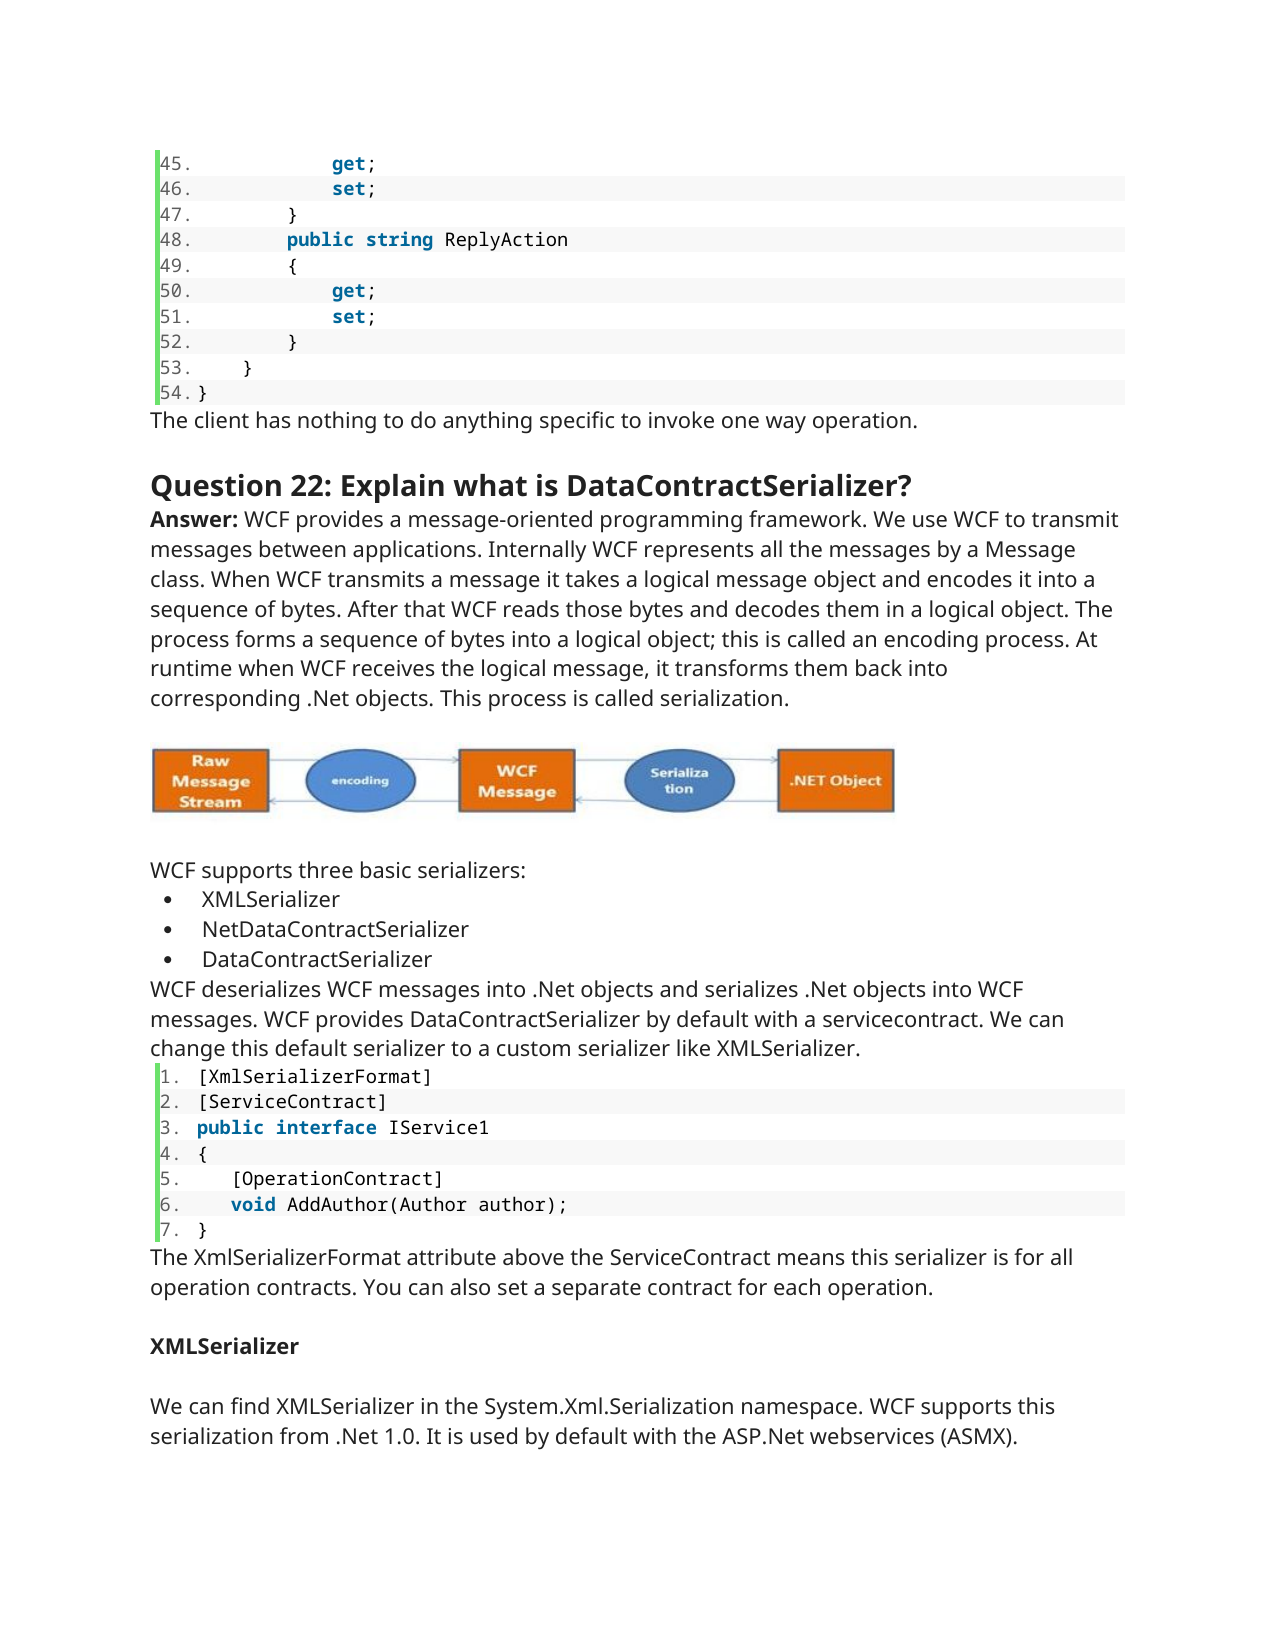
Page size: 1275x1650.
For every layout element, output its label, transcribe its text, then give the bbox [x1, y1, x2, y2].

list } [160, 329, 1125, 354]
list [OperationContract] [160, 1165, 1125, 1191]
list } [160, 380, 1125, 405]
list XMLSerializer [164, 884, 1125, 914]
list [XmlSerializerFormat] [160, 1063, 1125, 1089]
list [ServiceContract] [160, 1089, 1125, 1114]
list } [160, 1216, 1125, 1242]
list void AddAuthor(Author author); [160, 1191, 1125, 1216]
list get; [160, 278, 1125, 303]
list public interface IService1 [160, 1114, 1125, 1140]
list } [160, 354, 1125, 380]
list { [160, 1140, 1125, 1165]
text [150, 1242, 1125, 1480]
list set; [160, 176, 1125, 201]
list } [160, 201, 1125, 227]
list get; [160, 150, 1125, 176]
list NetDataContractSerializer [164, 914, 1125, 944]
picture [150, 742, 897, 825]
list public string ReplyAction [160, 227, 1125, 252]
text The client has nothing to do anything specific to invoke one way operation. Question 22: Explain what is DataContractSerializer? Answer: WCF provides a message-oriented programming framework. We use WCF to transmit messages between applications. Internally WCF represents all the messages by a Message class. When WCF transmits a message it takes a logical message object and encodes it into a sequence of bytes. After that WCF reads those bytes and decodes them in a logical object. The process forms a sequence of bytes into a logical object; this is called an encoding process. At runtime when WCF receives the logical message, it transforms them back into corresponding .Net objects. This process is called serialization. WCF supports three basic serializers: [150, 405, 1125, 884]
text WCF deserializes WCF messages into .Net objects and serializes .Net objects into WCF messages. WCF provides DataContractSerializer by default with a servicecontract. We can change this default serializer to a custom serializer like XMLSerializer. [150, 974, 1125, 1063]
list set; [160, 303, 1125, 329]
list DataContractSerializer [164, 944, 1125, 974]
list { [160, 252, 1125, 278]
